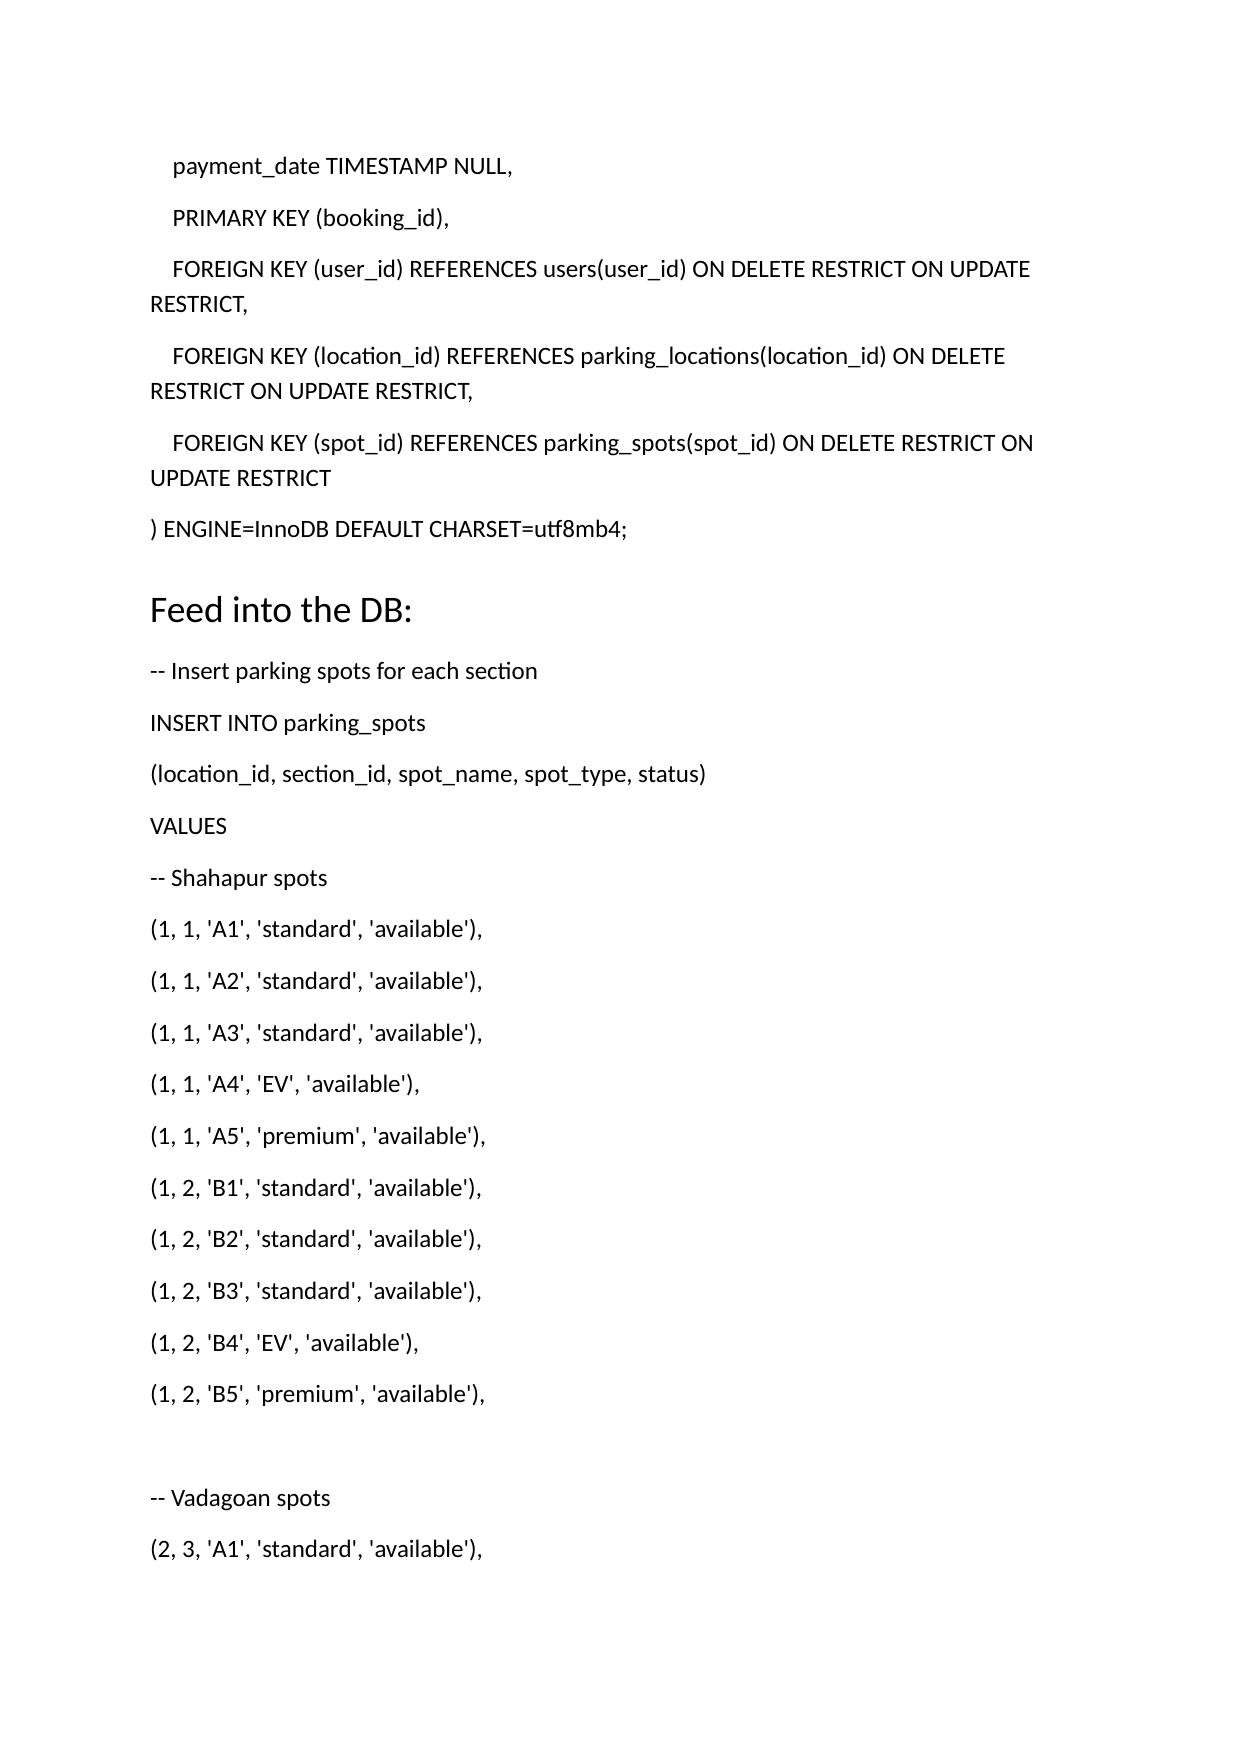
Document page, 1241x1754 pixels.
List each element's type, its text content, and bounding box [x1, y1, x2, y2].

text (1, 1, 'A4', 'EV', 'available'), [150, 1068, 1090, 1099]
text (location_id, section_id, spot_name, spot_type, status) [150, 758, 1090, 789]
text ) ENGINE=InnoDB DEFAULT CHARSET=utf8mb4; Feed into the DB: [150, 513, 1090, 632]
text (1, 1, 'A5', 'premium', 'available'), [150, 1120, 1090, 1151]
text (1, 2, 'B5', 'premium', 'available'), [150, 1378, 1090, 1409]
text -- Vadagoan spots [150, 1482, 1090, 1512]
text FOREIGN KEY (user_id) REFERENCES users(user_id) ON DELETE RESTRICT ON UPDATE RESTRICT, [150, 253, 1090, 319]
text -- Shahapur spots [150, 862, 1090, 892]
text FOREIGN KEY (spot_id) REFERENCES parking_spots(spot_id) ON DELETE RESTRICT ON UPDATE RESTRICT [150, 427, 1090, 492]
text (1, 2, 'B2', 'standard', 'available'), [150, 1223, 1090, 1254]
text (1, 1, 'A2', 'standard', 'available'), [150, 965, 1090, 996]
text (1, 2, 'B1', 'standard', 'available'), [150, 1172, 1090, 1202]
text INSERT INTO parking_spots [150, 707, 1090, 737]
text -- Insert parking spots for each section [150, 655, 1090, 686]
text (1, 1, 'A1', 'standard', 'available'), [150, 913, 1090, 944]
text VALUES [150, 810, 1090, 841]
text payment_date TIMESTAMP NULL, [150, 150, 1090, 181]
text (2, 3, 'A1', 'standard', 'available'), [150, 1533, 1090, 1564]
text (1, 2, 'B3', 'standard', 'available'), [150, 1275, 1090, 1306]
text (1, 2, 'B4', 'EV', 'available'), [150, 1327, 1090, 1357]
text PRIMARY KEY (booking_id), [150, 202, 1090, 232]
text FOREIGN KEY (location_id) REFERENCES parking_locations(location_id) ON DELETE RESTRICT ON UPDATE RESTRICT, [150, 340, 1090, 406]
text (1, 1, 'A3', 'standard', 'available'), [150, 1017, 1090, 1047]
